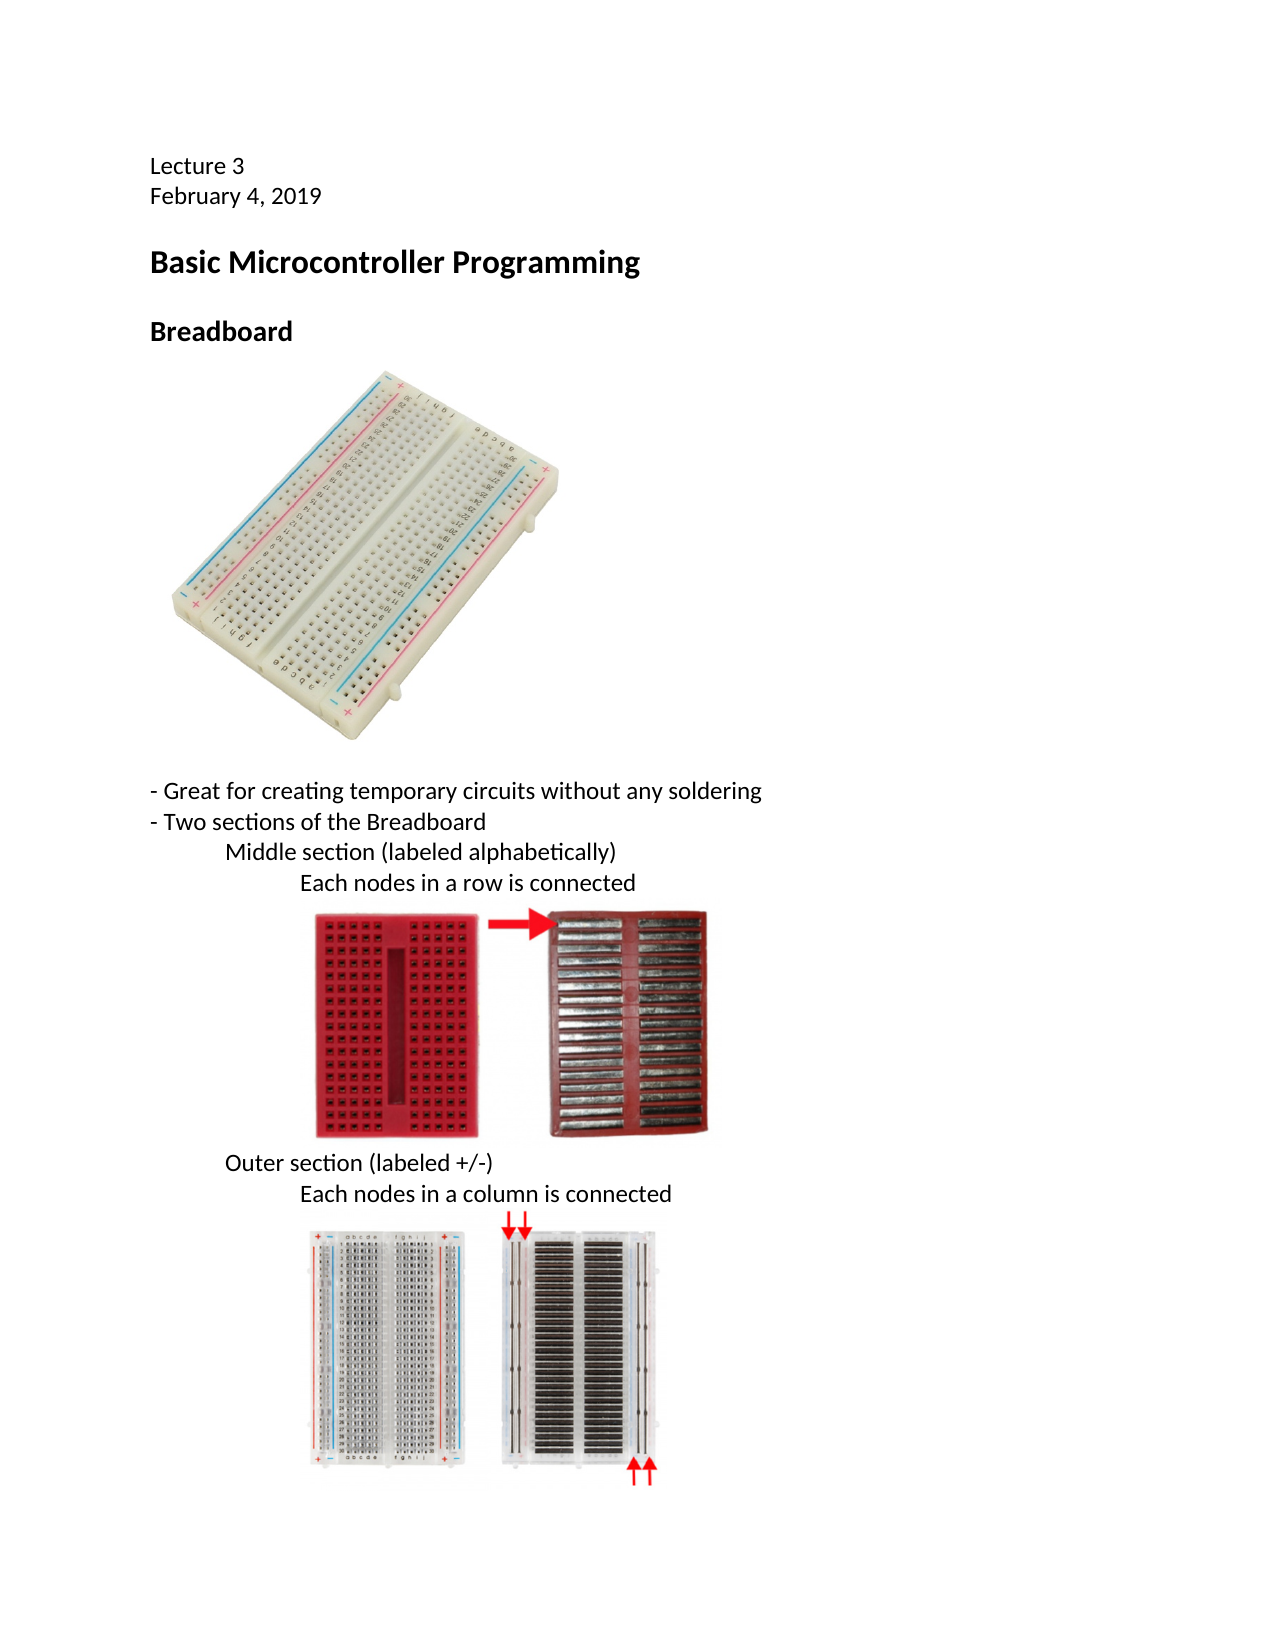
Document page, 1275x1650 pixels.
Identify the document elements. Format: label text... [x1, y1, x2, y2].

picture [300, 897, 722, 1148]
text - Great for creating temporary circuits without any soldering [150, 776, 1125, 806]
text Basic Microcontroller Programming [150, 242, 1125, 282]
text Middle section (labeled alphabetically) [150, 837, 1125, 867]
text Outer section (labeled +/-) [150, 1148, 1125, 1178]
text Lecture 3 [150, 150, 1125, 181]
text February 4, 2019 [150, 181, 1125, 211]
text - Two sections of the Breadboard [150, 806, 1125, 837]
picture [300, 1208, 667, 1492]
text Breadboard [150, 313, 1125, 348]
text Each nodes in a column is connected [150, 1178, 1125, 1209]
picture [150, 348, 578, 776]
text Each nodes in a row is connected [150, 867, 1125, 898]
